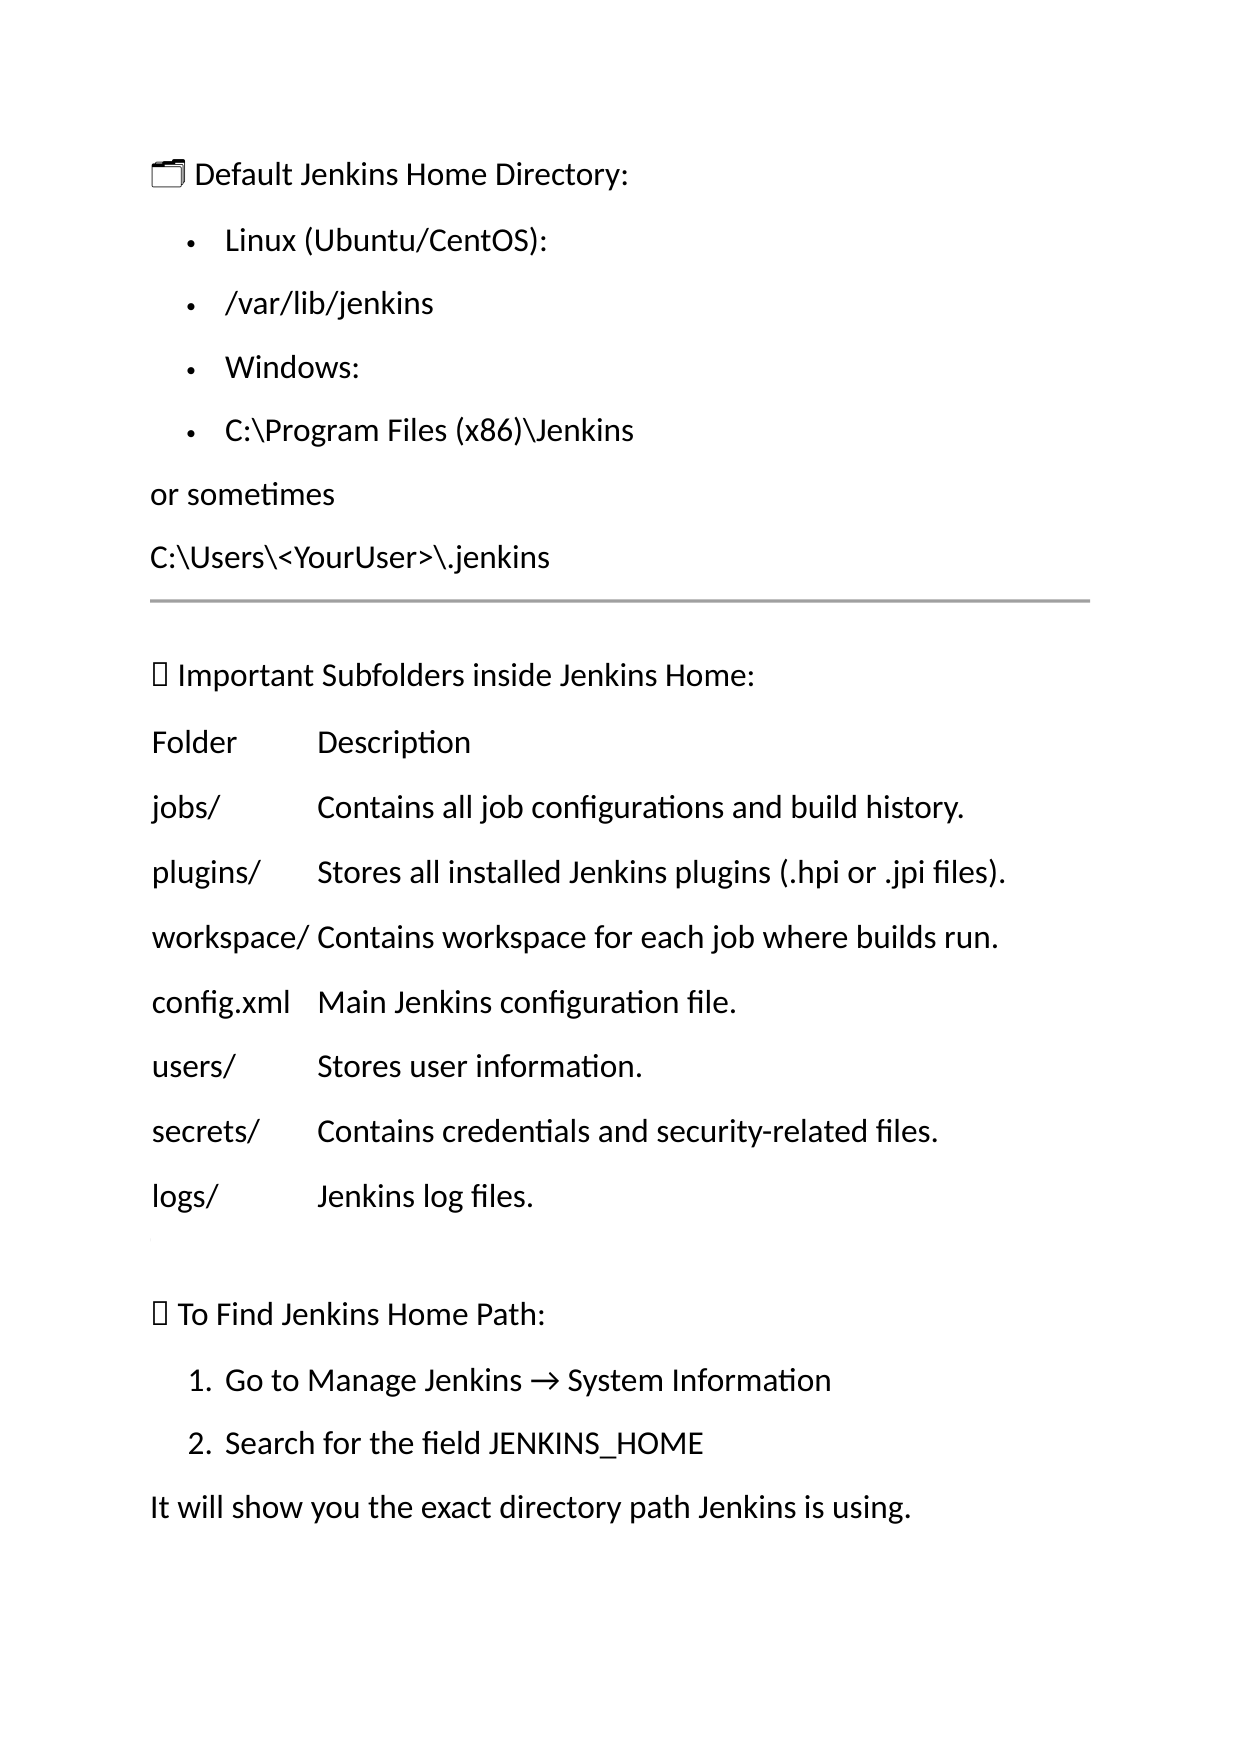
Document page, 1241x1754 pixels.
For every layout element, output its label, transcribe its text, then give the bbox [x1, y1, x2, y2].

text 🗂️ Default Jenkins Home Directory: [150, 150, 1090, 195]
list C:\Program Files (x86)\Jenkins [187, 409, 1090, 450]
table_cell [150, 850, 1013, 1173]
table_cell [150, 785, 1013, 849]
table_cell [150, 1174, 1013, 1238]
list Windows: [187, 346, 1090, 386]
text It will show you the exact directory path Jenkins is using. [150, 1486, 1090, 1526]
text or sometimes [150, 473, 1090, 513]
text C:\Users\<YourUser>\.jenkins [150, 536, 1090, 577]
text 📁 Important Subfolders inside Jenkins Home: [150, 651, 1090, 697]
list Search for the field JENKINS_HOME [187, 1422, 1090, 1463]
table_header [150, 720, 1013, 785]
text 🧭 To Find Jenkins Home Path: [150, 1290, 1090, 1335]
list /var/lib/jenkins [187, 282, 1090, 323]
list Go to Manage Jenkins → System Information [187, 1359, 1090, 1399]
list Linux (Ubuntu/CentOS): [187, 219, 1090, 259]
